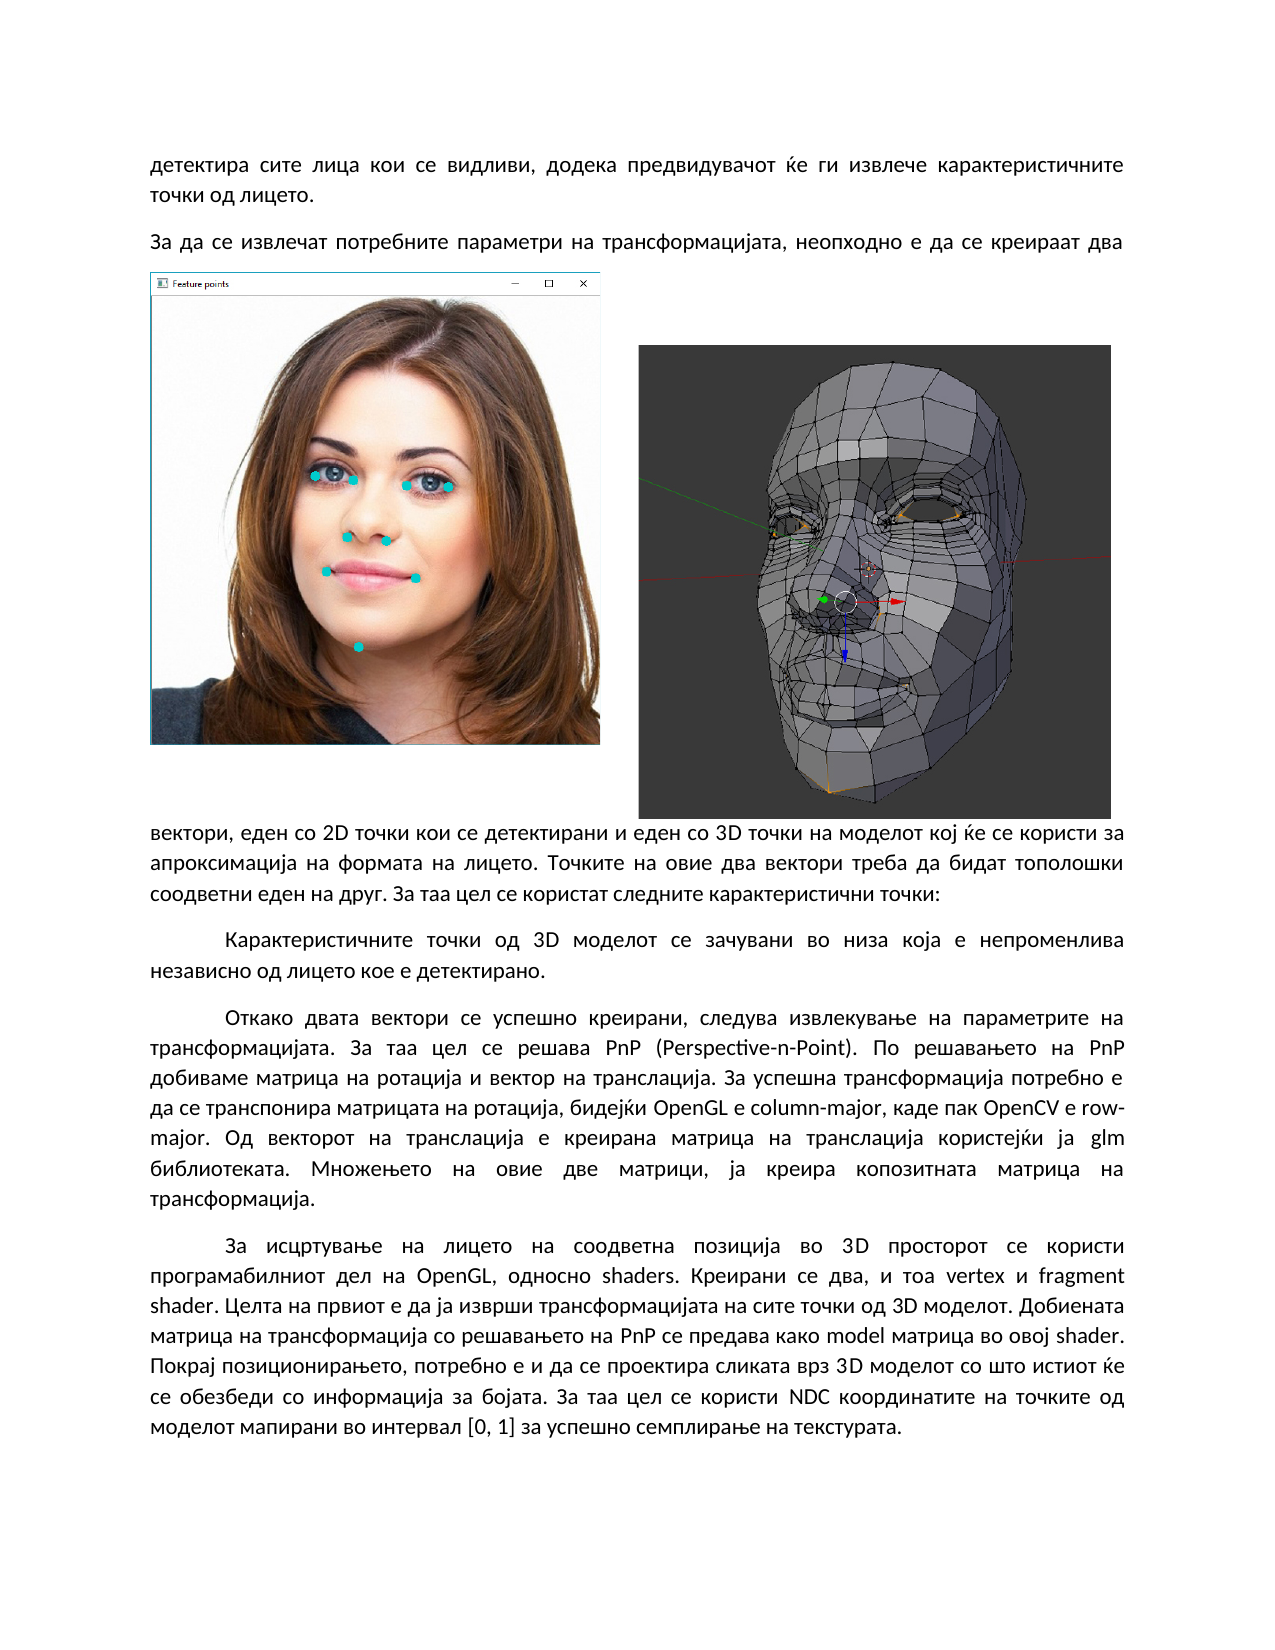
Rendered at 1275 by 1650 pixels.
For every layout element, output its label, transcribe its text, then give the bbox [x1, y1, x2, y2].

text Карактеристичните точки од 3D моделот се зачувани во низа која е непроменлива независно од лицето кое е детектирано. [150, 926, 1125, 984]
picture [638, 345, 1111, 819]
text За исцртување на лицето на соодветна позиција во 3D просторот се користи програмабилниот дел на OpenGL, односно shaders. Креирани се два, и тоа vertex и fragment shader. Целта на првиот е да ја изврши трансформацијата на сите точки од 3D моделот. Добиената матрица на трансформација со решавањето на PnP се предава како model матрица во овој shader. Покрај позиционирањето, потребно е и да се проектира сликата врз 3D моделот со што истиот ќе се обезбеди со информација за бојата. За таа цел се користи NDC координатите на точките од моделот мапирани во интервал [0, 1] за успешно семплирање на текстурата. [150, 1231, 1125, 1440]
picture [150, 272, 600, 745]
text Откако двата вектори се успешно креирани, следува извлекување на параметрите на трансформацијата. За таа цел се решава PnP (Perspective-n-Point). По решавањето на PnP добиваме матрица на ротација и вектор на транслација. За успешна трансформација потребно е да се транспонира матрицата на ротација, бидејќи OpenGL е column-major, каде пак OpenCV е row-major. Од векторот на транслација е креирана матрица на транслација користејќи ја glm библиотеката. Множењето на овие две матрици, ја креира копозитната матрица на трансформација. [150, 1003, 1125, 1212]
